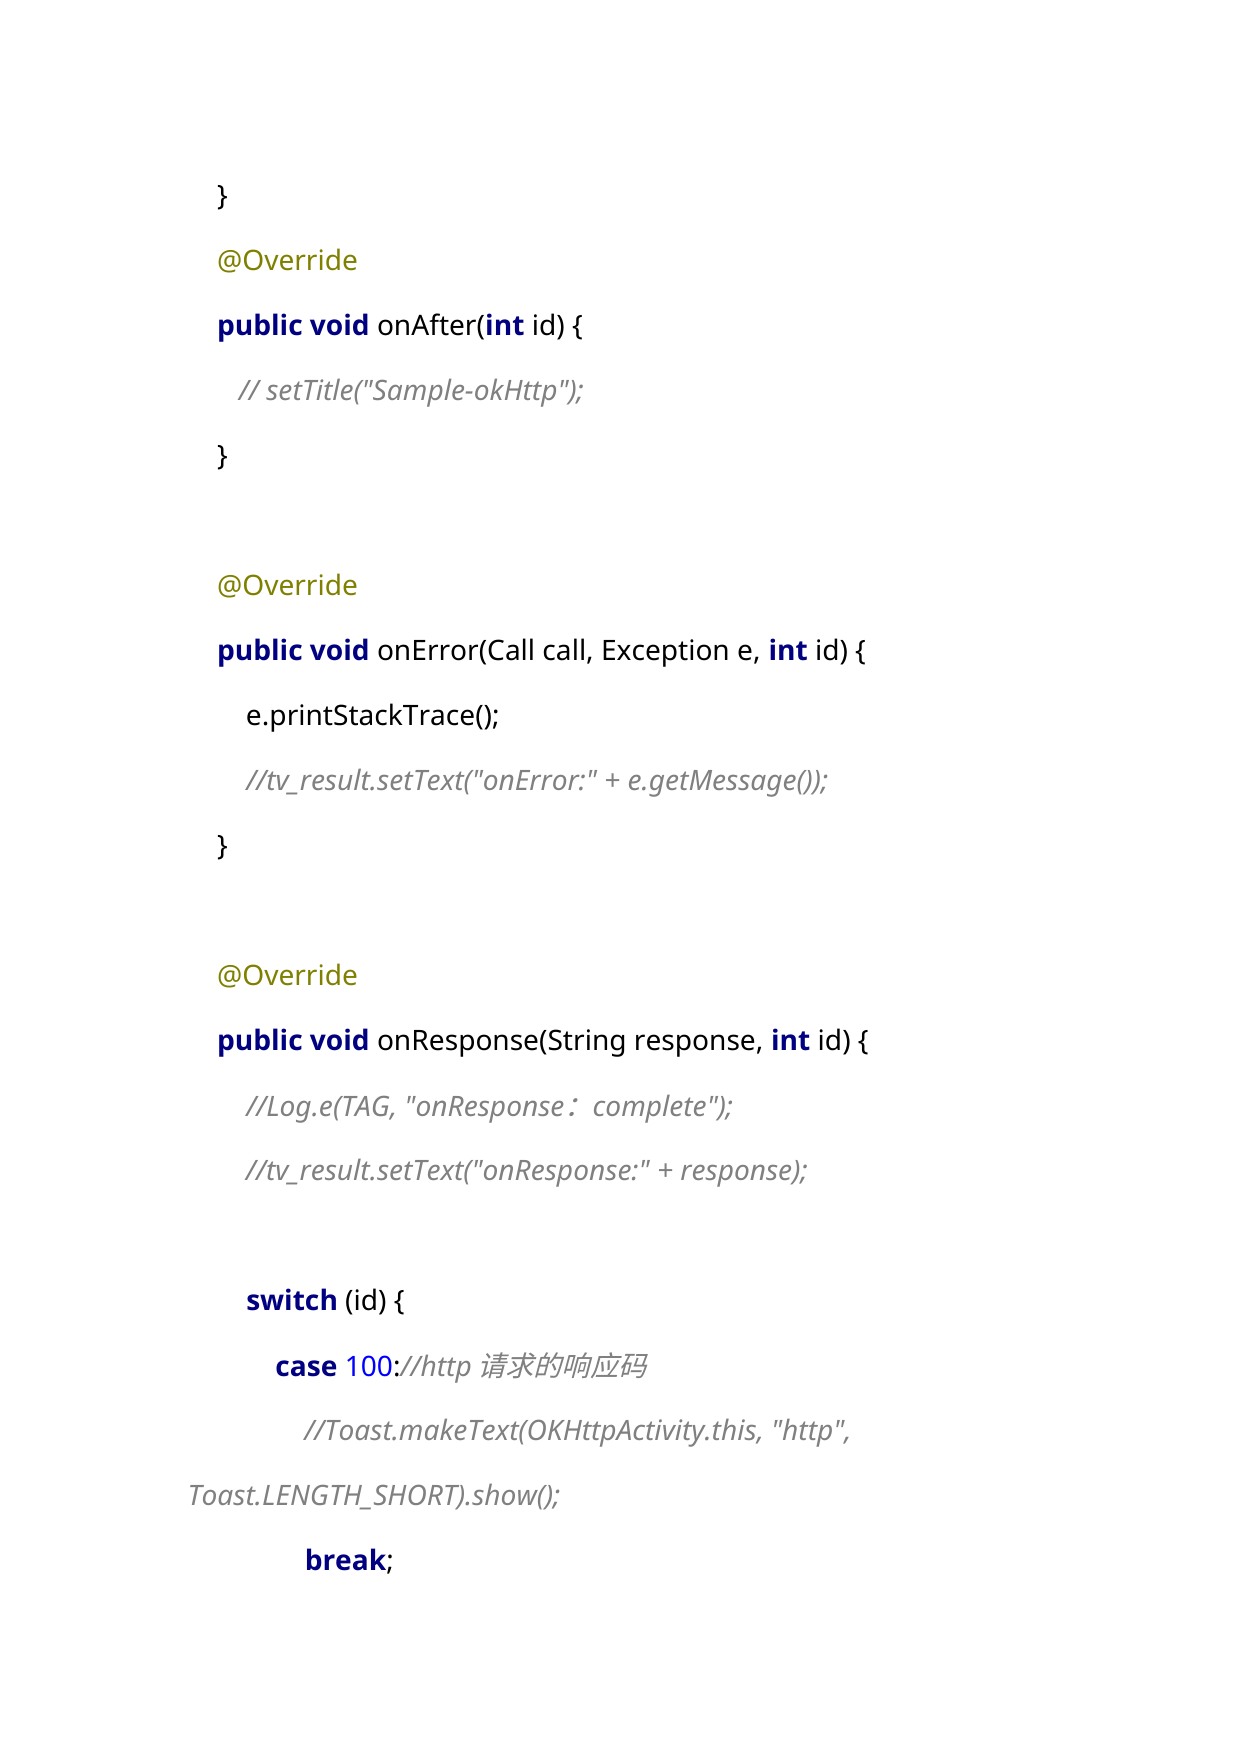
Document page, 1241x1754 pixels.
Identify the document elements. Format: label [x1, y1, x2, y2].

text [187, 162, 1053, 1592]
